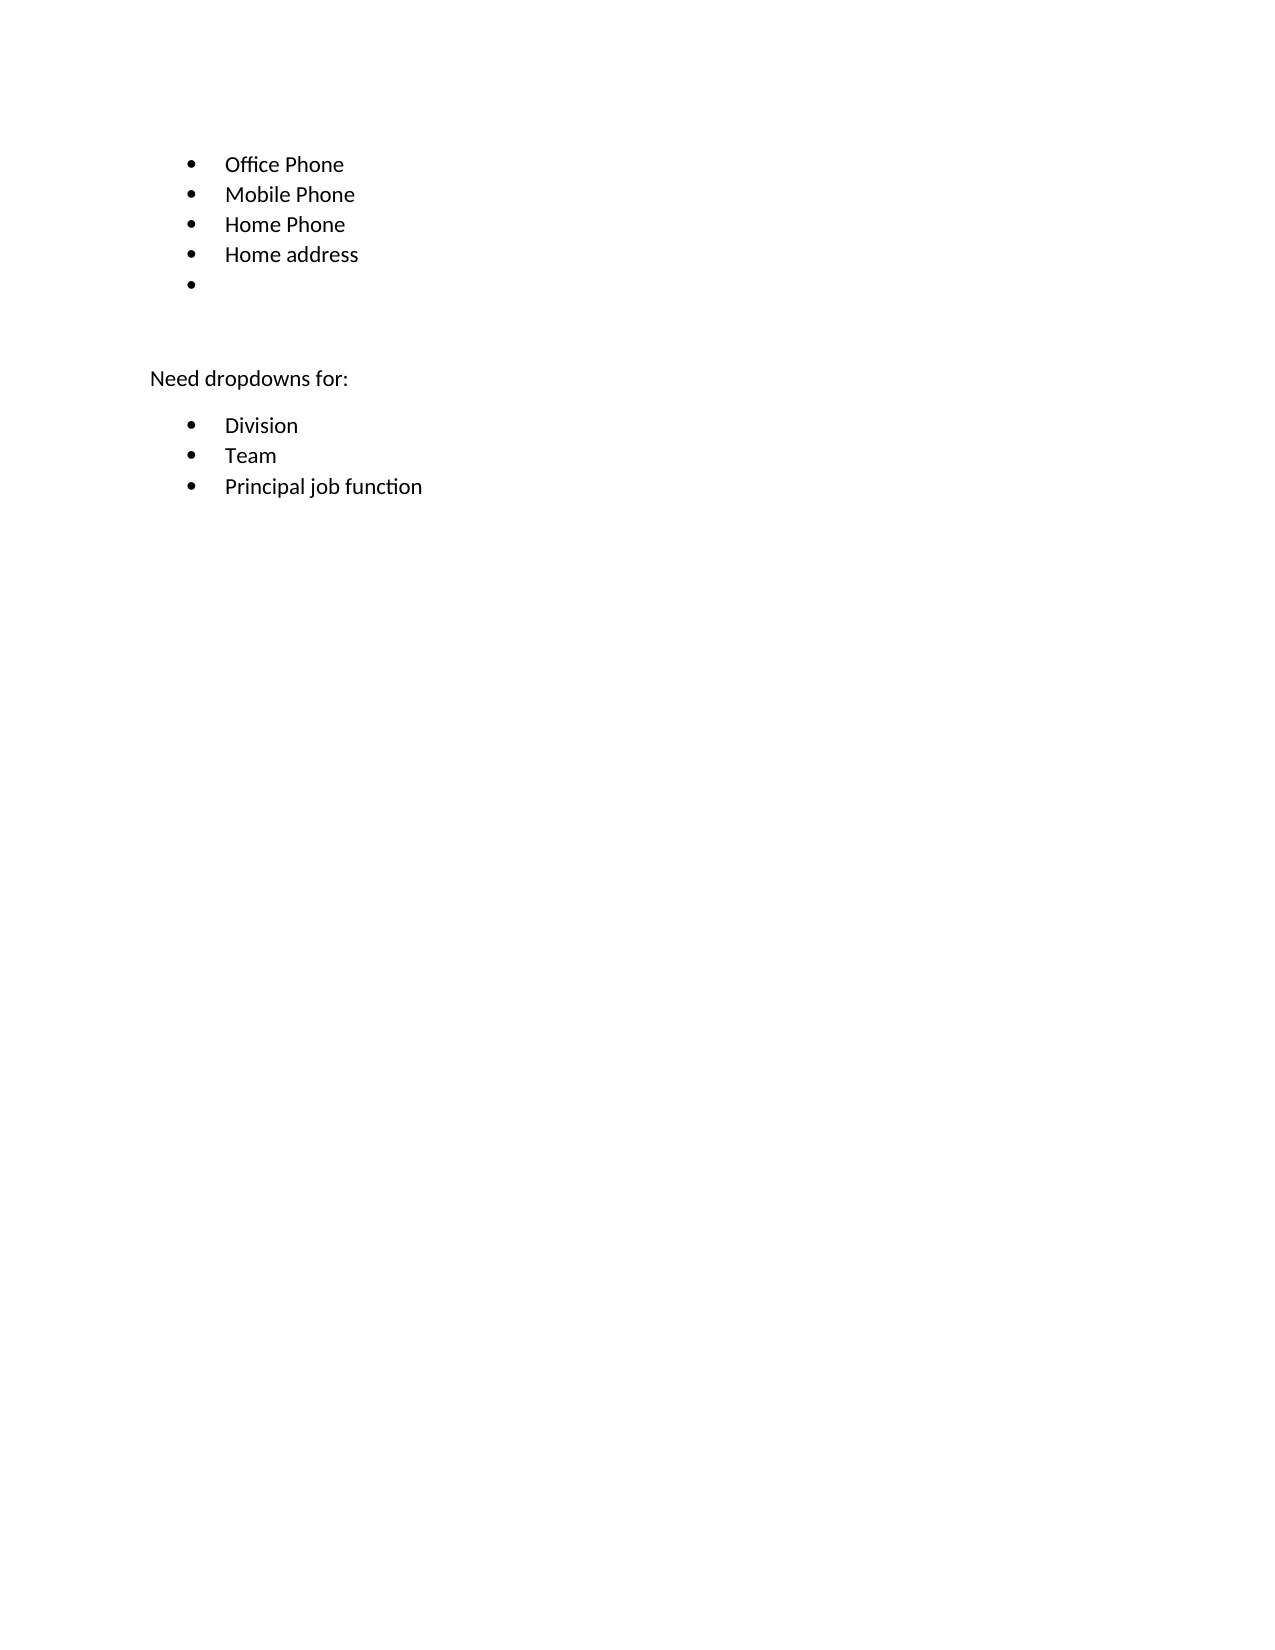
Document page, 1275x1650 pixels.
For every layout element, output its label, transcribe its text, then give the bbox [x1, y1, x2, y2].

list Division [187, 411, 1125, 439]
list Team [187, 442, 1125, 470]
list Home address [187, 241, 1125, 269]
list Office Phone [187, 150, 1125, 178]
text Need dropdowns for: [150, 364, 1125, 393]
list Principal job function [187, 472, 1125, 500]
list Mobile Phone [187, 180, 1125, 208]
list Home Phone [187, 210, 1125, 238]
